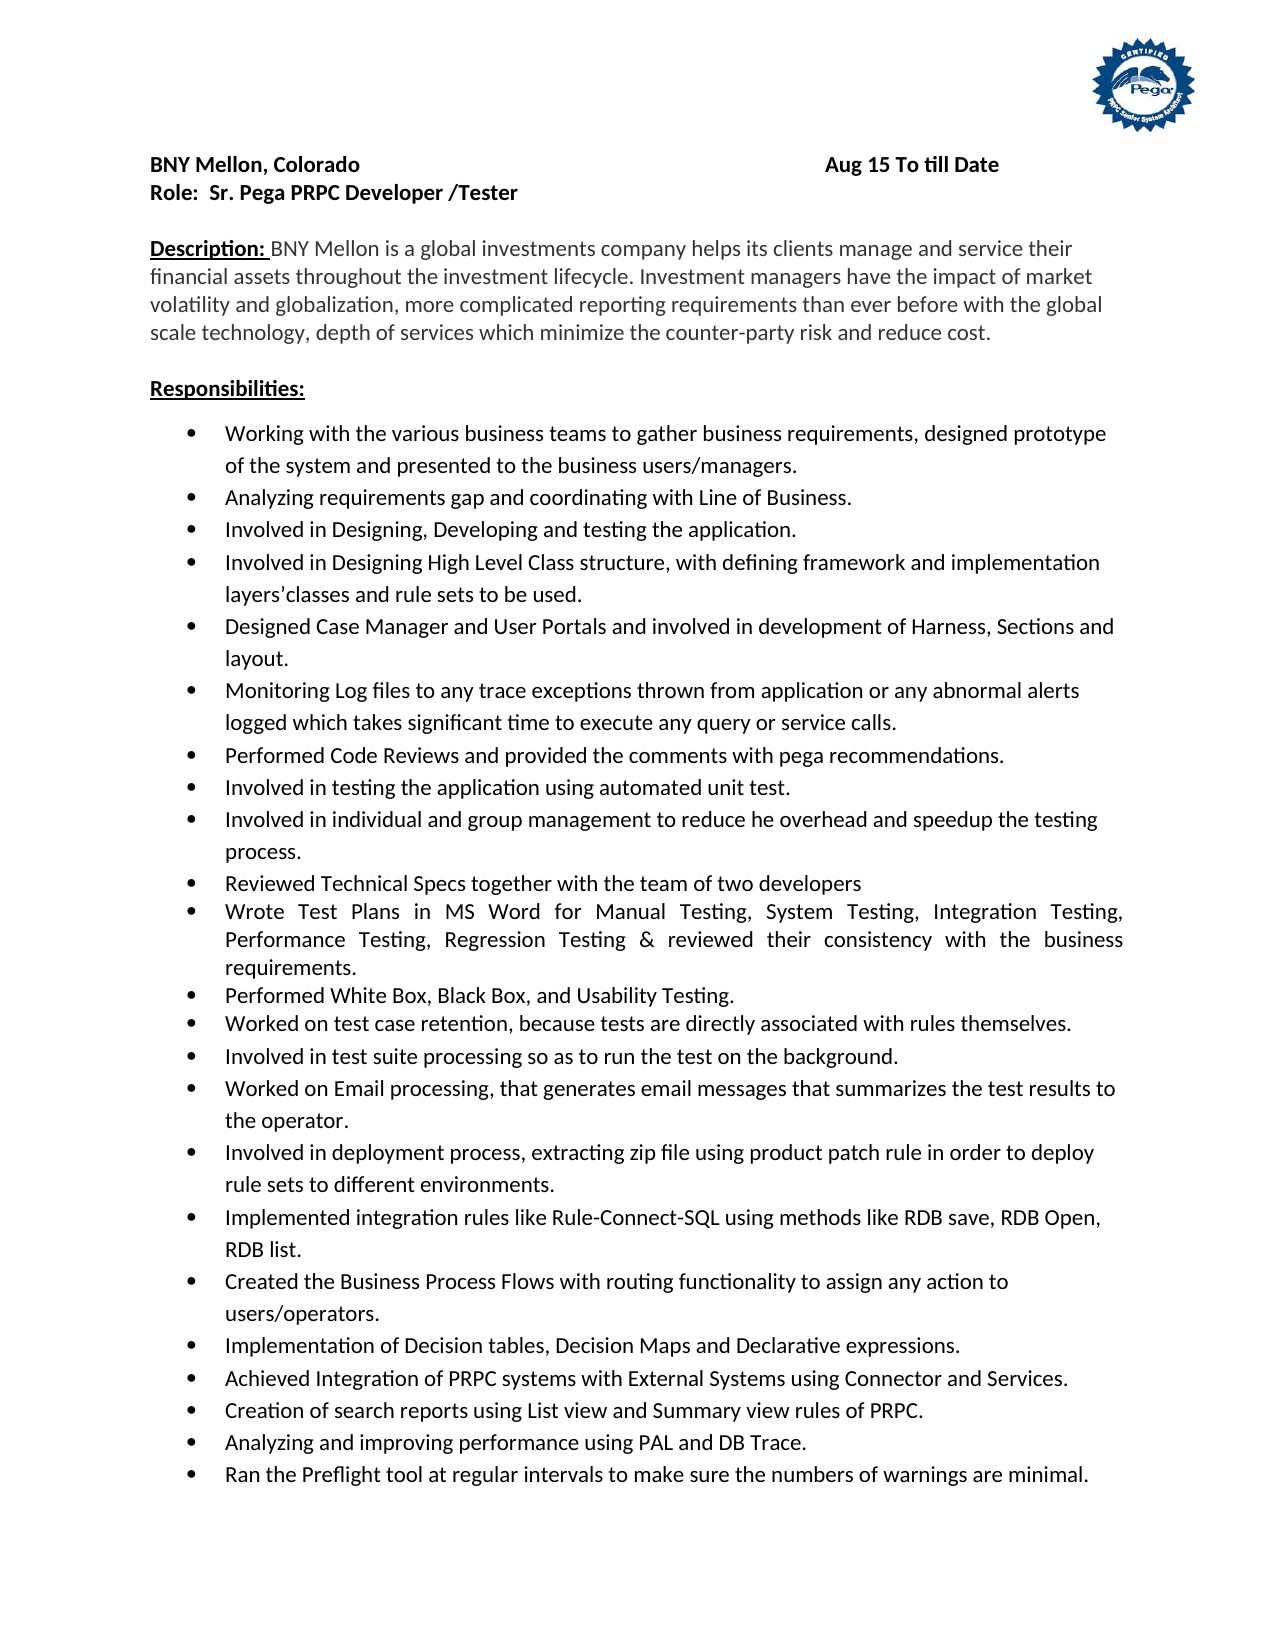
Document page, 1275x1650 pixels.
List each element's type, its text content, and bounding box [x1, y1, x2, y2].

list Created the Business Process Flows with routing functionality to assign any action to users/operators. [187, 1267, 1125, 1327]
list Analyzing requirements gap and coordinating with Line of Business. [187, 483, 1125, 511]
list Worked on Email processing, that generates email messages that summarizes the test results to the operator. [187, 1074, 1125, 1134]
list Performed Code Reviews and provided the comments with pega recommendations. [187, 741, 1125, 769]
list Wrote Test Plans in MS Word for Manual Testing, System Testing, Integration Testing, Performance Testing, Regression Testing & reviewed their consistency with the business requirements. [187, 897, 1125, 982]
text Role: Sr. Pega PRPC Developer /Tester [150, 178, 1125, 206]
list Working with the various business teams to gather business requirements, designed prototype of the system and presented to the business users/managers. [187, 419, 1125, 479]
list Implemented integration rules like Rule-Connect-SQL using methods like RDB save, RDB Open, RDB list. [187, 1203, 1125, 1263]
list Worked on test case retention, because tests are directly associated with rules themselves. [187, 1009, 1125, 1038]
list Monitoring Log files to any trace exceptions thrown from application or any abnormal alerts logged which takes significant time to execute any query or service calls. [187, 676, 1125, 737]
list Analyzing and improving performance using PAL and DB Trace. [187, 1428, 1125, 1456]
list Ran the Preflight tool at regular intervals to make sure the numbers of warnings are minimal. [187, 1460, 1125, 1488]
list Involved in Designing High Level Class structure, with defining framework and implementation layers’classes and rule sets to be used. [187, 548, 1125, 608]
list Involved in testing the application using automated unit test. [187, 773, 1125, 801]
text Responsibilities: [150, 374, 1125, 402]
list Achieved Integration of PRPC systems with External Systems using Connector and Services. [187, 1364, 1125, 1392]
list Involved in test suite processing so as to run the test on the background. [187, 1042, 1125, 1070]
picture [1092, 38, 1195, 132]
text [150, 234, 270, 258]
list Designed Case Manager and User Portals and involved in development of Harness, Sections and layout. [187, 612, 1125, 672]
list Implementation of Decision tables, Decision Maps and Declarative expressions. [187, 1331, 1125, 1359]
list Involved in Designing, Developing and testing the application. [187, 515, 1125, 543]
list Creation of search reports using List view and Summary view rules of PRPC. [187, 1396, 1125, 1424]
list Reviewed Technical Specs together with the team of two developers [187, 869, 1125, 897]
list Involved in individual and group management to reduce he overhead and speedup the testing process. [187, 805, 1125, 865]
list Performed White Box, Black Box, and Usability Testing. [187, 982, 1125, 1009]
text BNY Mellon, Colorado Aug 15 To till Date [150, 150, 1125, 178]
list Involved in deployment process, extracting zip file using product patch rule in order to deploy rule sets to different environments. [187, 1138, 1125, 1198]
